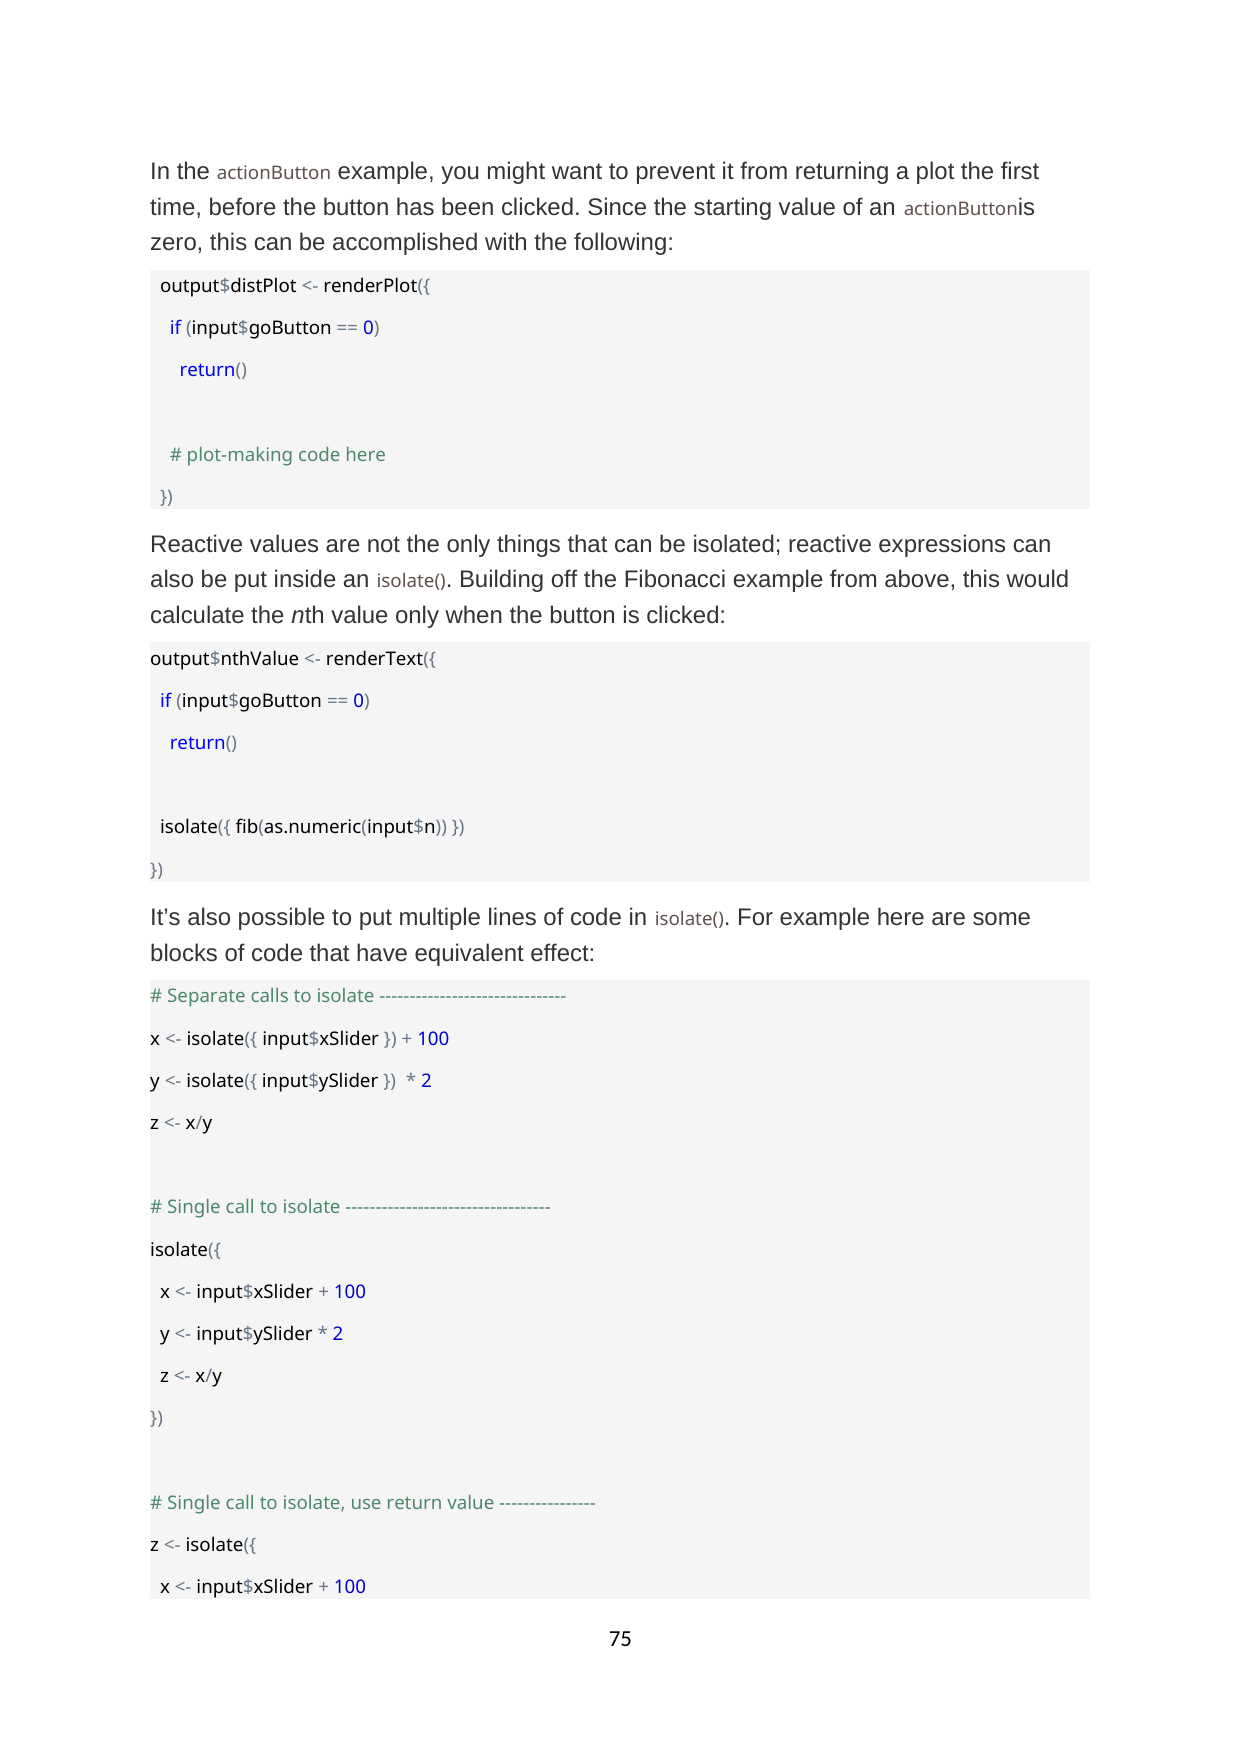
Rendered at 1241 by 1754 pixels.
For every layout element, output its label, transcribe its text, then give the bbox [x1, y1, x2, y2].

text z <- x/y [150, 1360, 1090, 1388]
text # Separate calls to isolate ------------------------------- [150, 980, 1090, 1008]
text output$distPlot <- renderPlot({ [150, 270, 1090, 298]
text }) [150, 481, 1090, 509]
text z <- x/y [150, 1107, 1090, 1135]
text # plot-making code here [150, 438, 1090, 467]
text x <- isolate({ input$xSlider }) + 100 [150, 1022, 1090, 1050]
text x <- input$xSlider + 100 [150, 1571, 1090, 1599]
text return() [150, 727, 1090, 755]
text if (input$goButton == 0) [150, 685, 1090, 713]
text It’s also possible to put multiple lines of code in isolate(). For example here are some blocks of code that have equivalent effect: [150, 896, 1090, 966]
text In the actionButton example, you might want to prevent it from returning a plot the first time, before the button has been clicked. Since the starting value of an actionButtonis zero, this can be accomplished with the following: [150, 150, 1090, 256]
text # Single call to isolate ---------------------------------- [150, 1191, 1090, 1219]
text }) [150, 1402, 1090, 1430]
text Reactive values are not the only things that can be isolated; reactive expressions can also be put inside an isolate(). Building off the Fibonacci example from above, this would calculate the nth value only when the button is clicked: [150, 523, 1090, 628]
text y <- isolate({ input$ySlider }) * 2 [150, 1064, 1090, 1093]
text }) [150, 853, 1090, 882]
text if (input$goButton == 0) [150, 312, 1090, 340]
text isolate({ [150, 1233, 1090, 1261]
text output$nthValue <- renderText({ [150, 642, 1090, 671]
text # Single call to isolate, use return value ---------------- [150, 1486, 1090, 1514]
text isolate({ fib(as.numeric(input$n)) }) [150, 811, 1090, 839]
text y <- input$ySlider * 2 [150, 1318, 1090, 1346]
text return() [150, 354, 1090, 382]
text x <- input$xSlider + 100 [150, 1275, 1090, 1303]
text z <- isolate({ [150, 1528, 1090, 1557]
